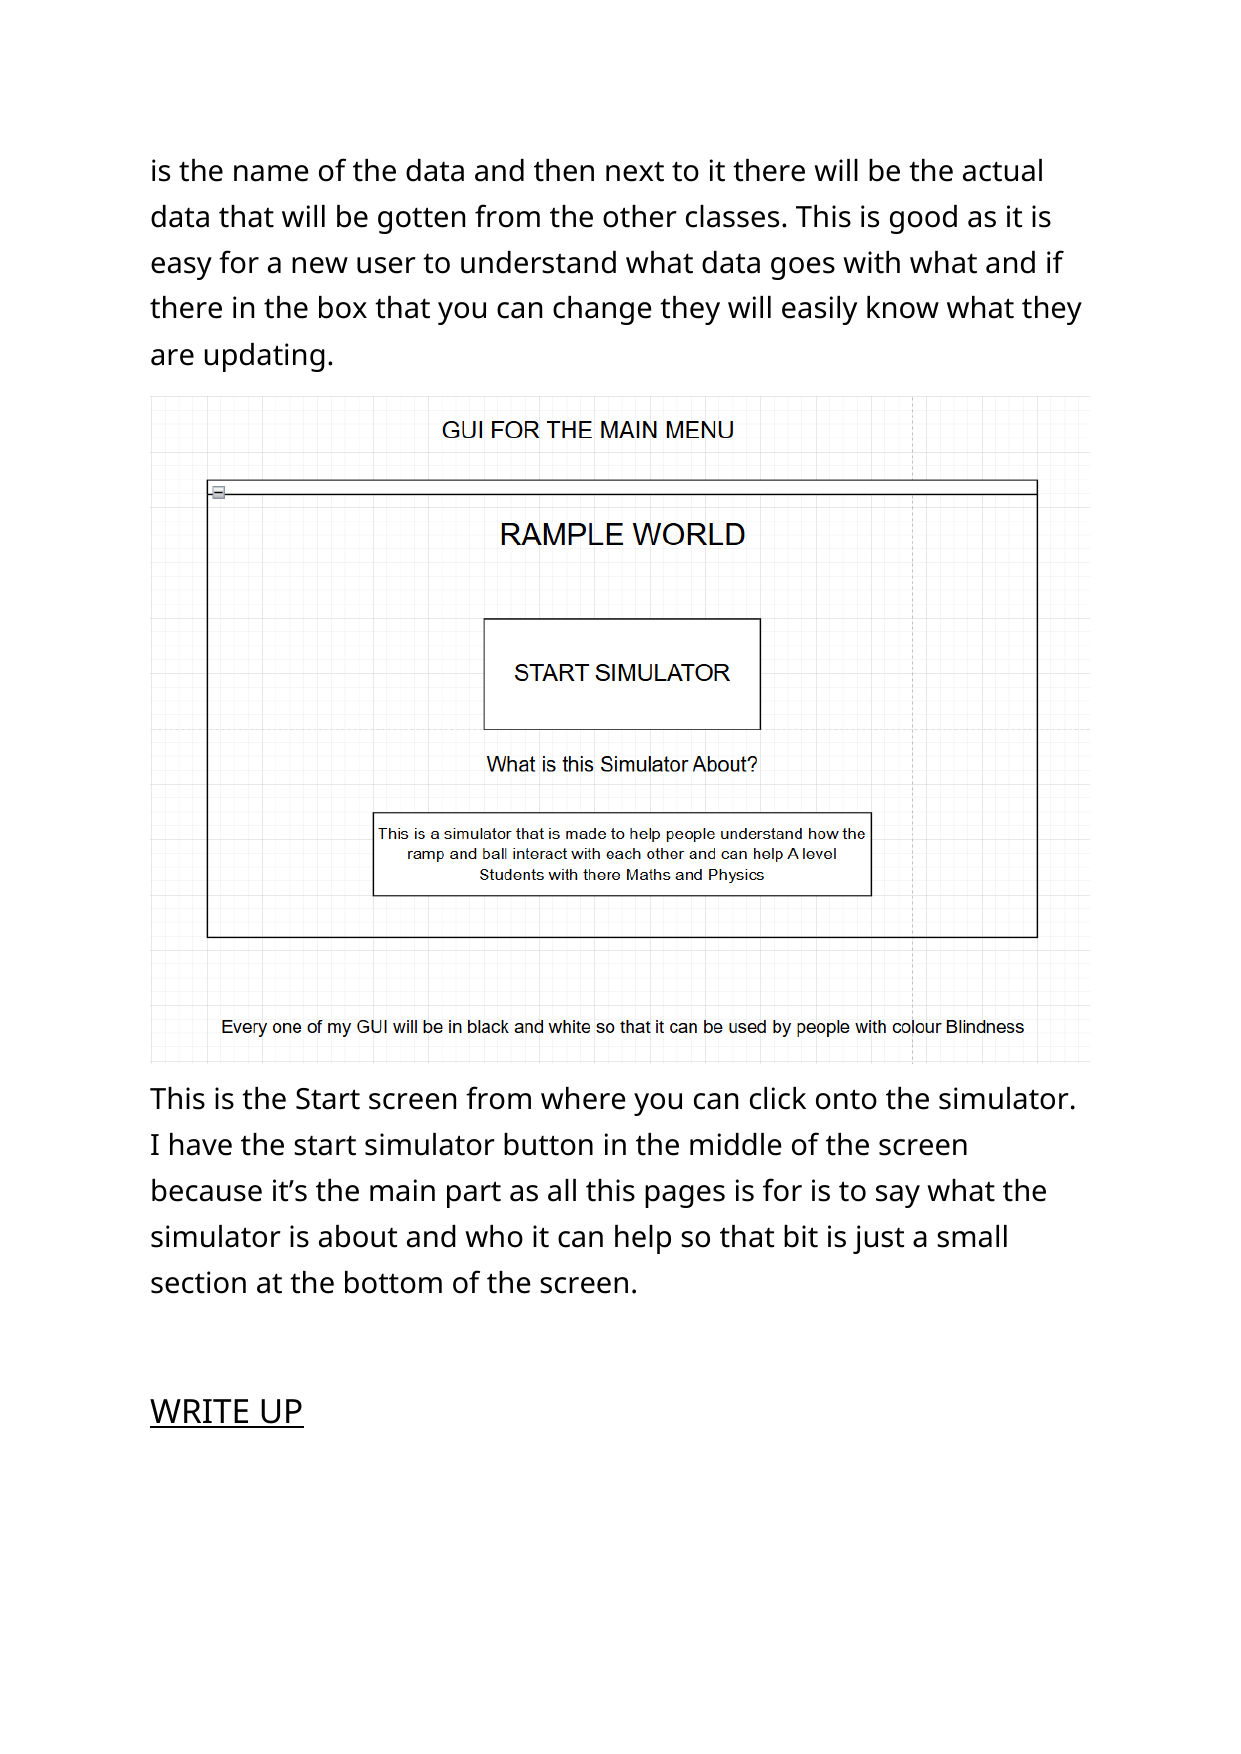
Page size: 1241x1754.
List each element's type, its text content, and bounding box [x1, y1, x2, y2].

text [150, 150, 1090, 373]
picture [150, 396, 1091, 1064]
text This is the Start screen from where you can click onto the simulator. I have the start simulator button in the middle of the screen because it’s the main part as all this pages is for is to say what the simulator is about and who it can help so that bit is just a small section at the bottom of the screen. [150, 1064, 1090, 1302]
text WRITE UP [150, 1388, 1090, 1433]
